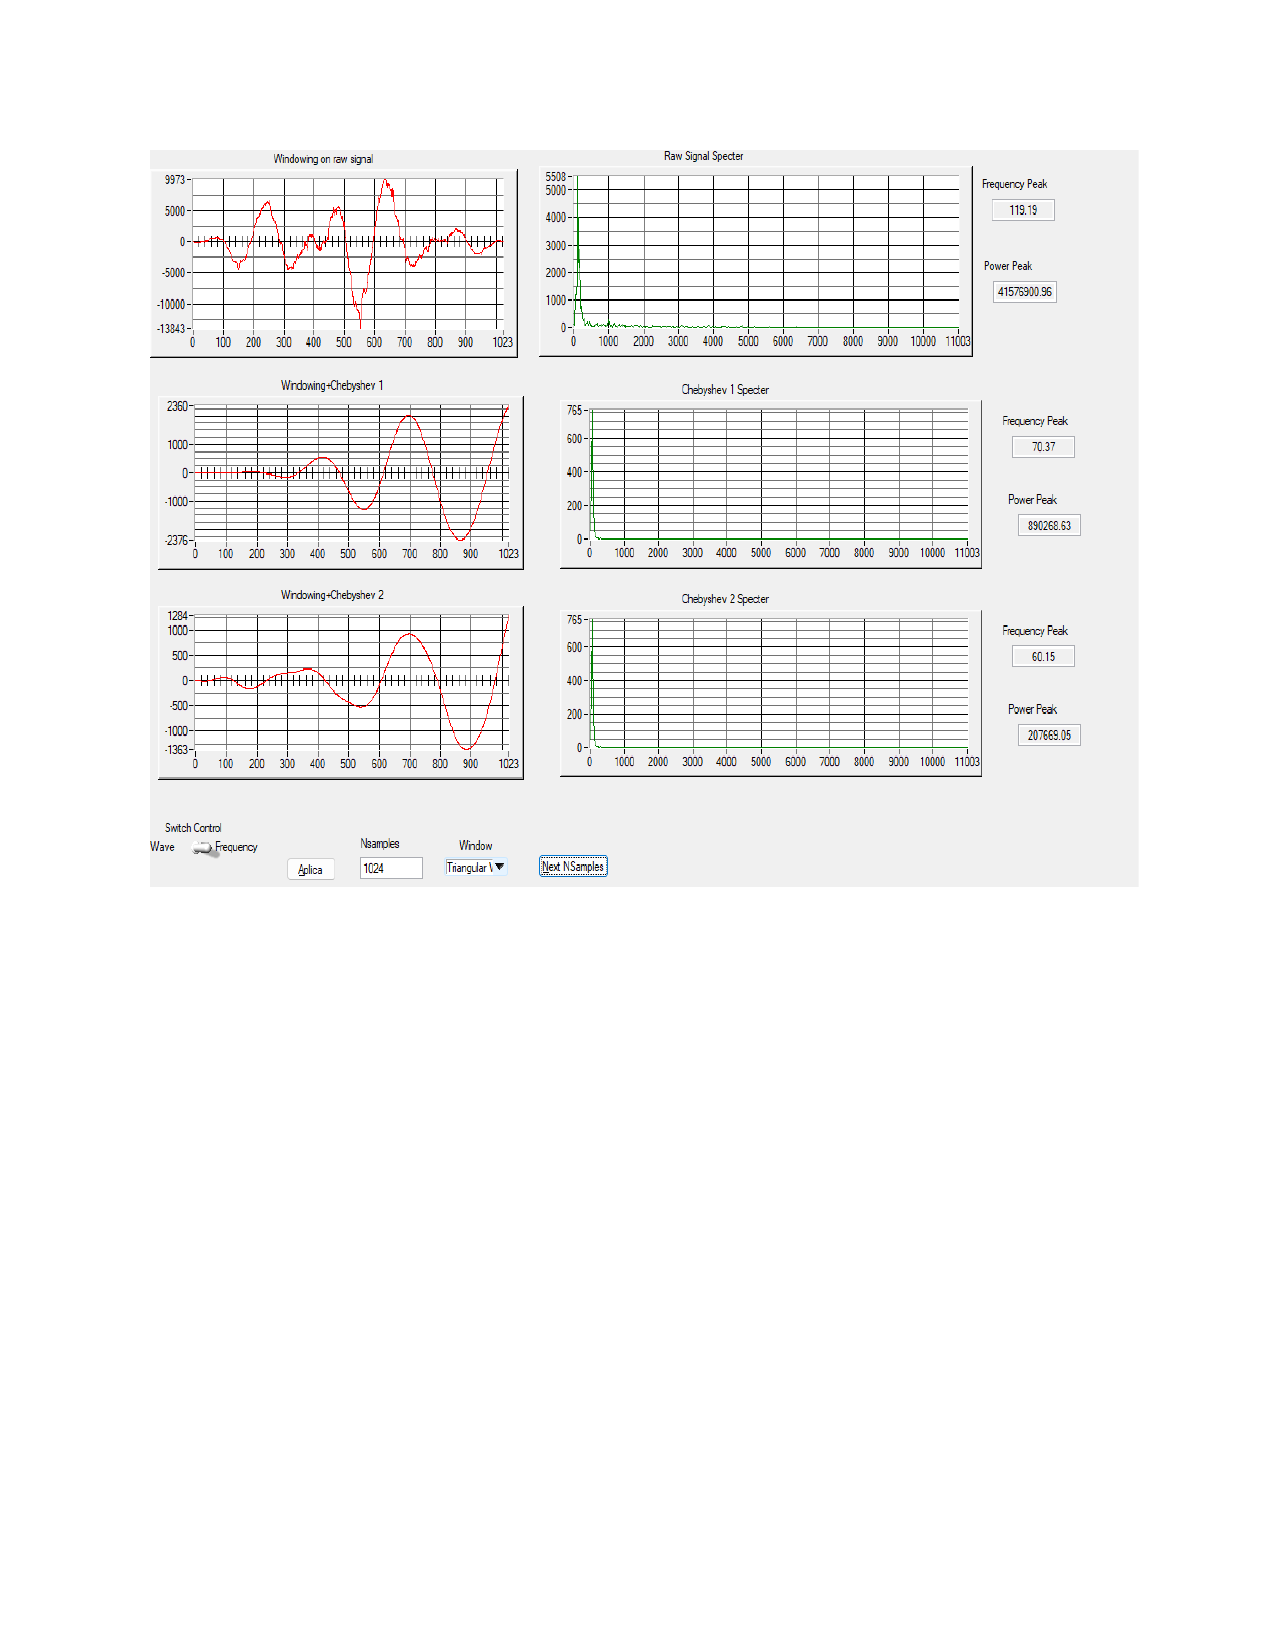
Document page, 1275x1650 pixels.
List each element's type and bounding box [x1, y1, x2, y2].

picture [150, 150, 1139, 887]
